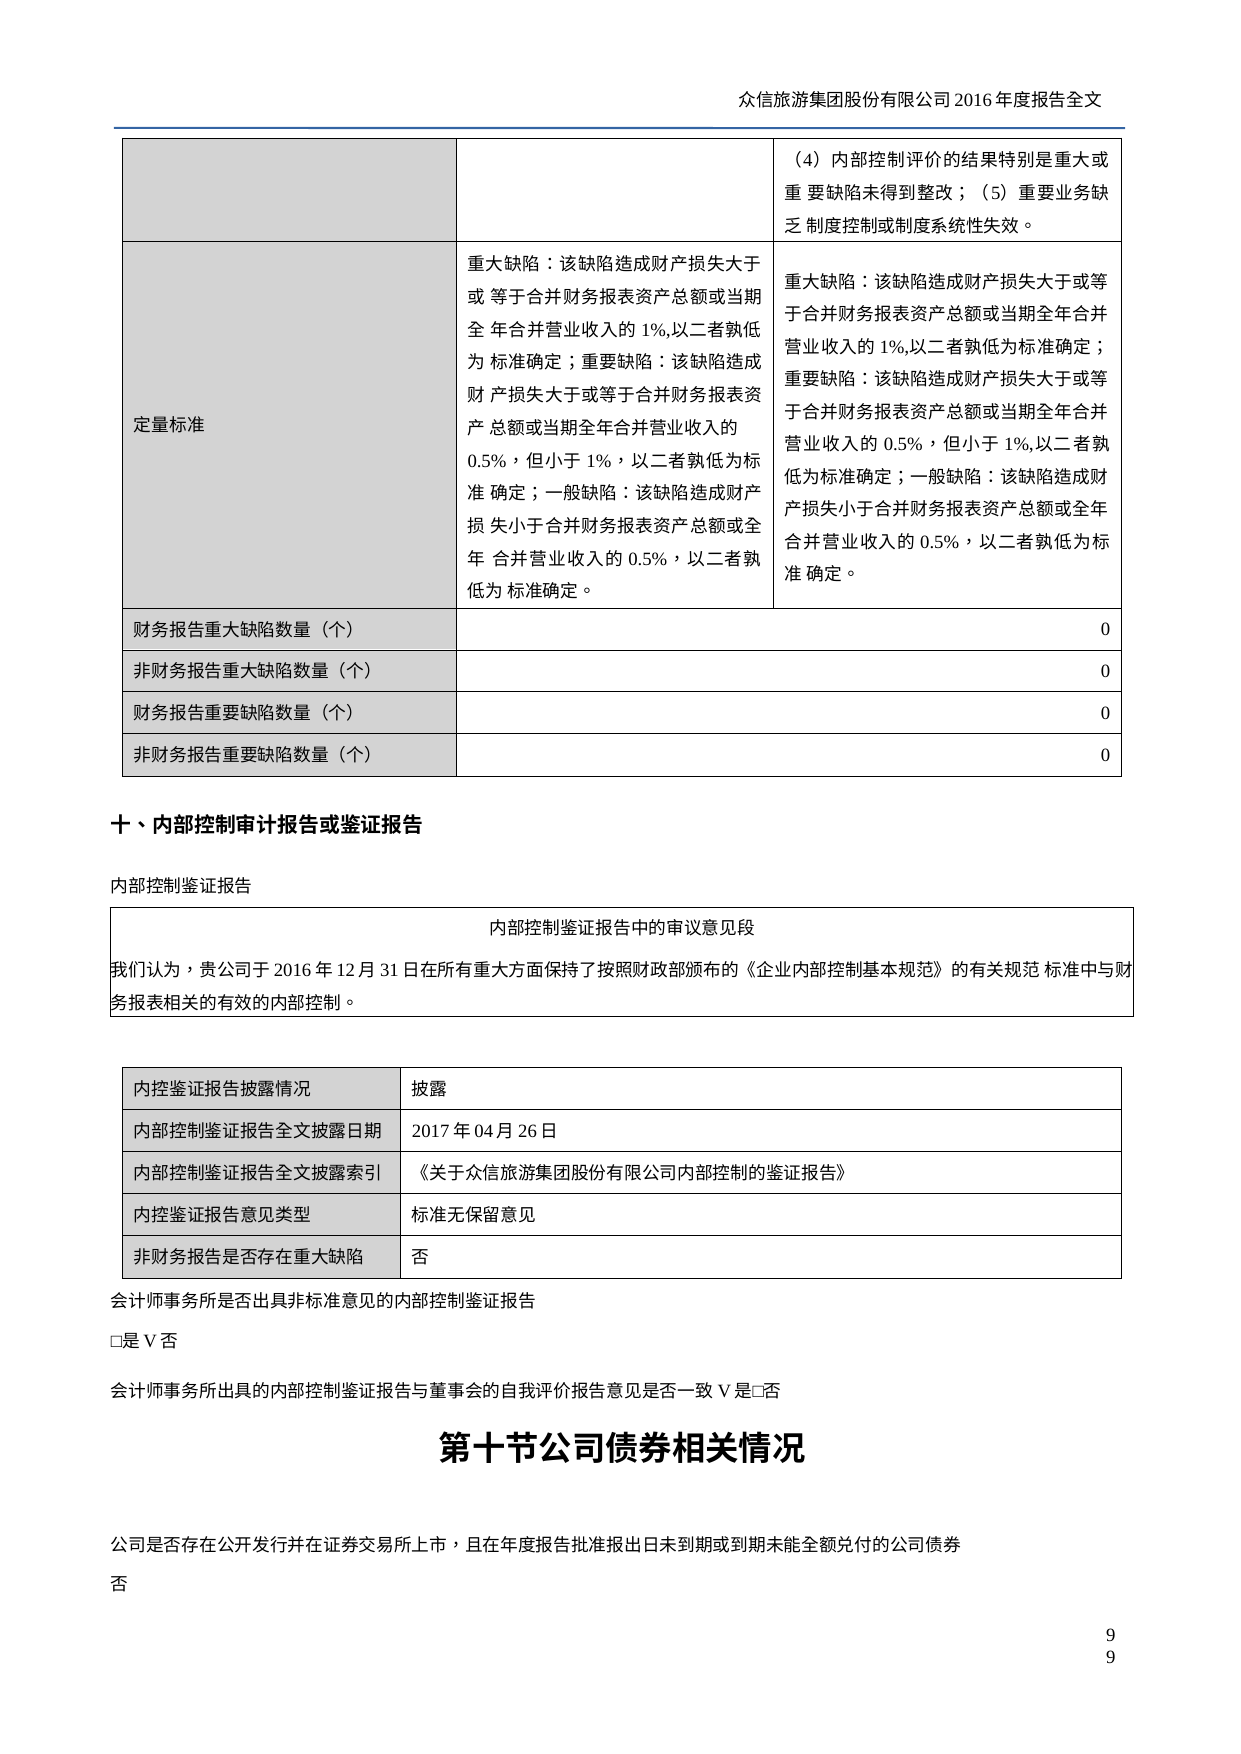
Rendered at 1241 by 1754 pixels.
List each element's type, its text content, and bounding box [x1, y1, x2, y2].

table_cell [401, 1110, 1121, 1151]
text 内部控制鉴证报告中的审议意见段 [111, 908, 1133, 941]
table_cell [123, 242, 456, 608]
text 十、内部控制审计报告或鉴证报告 [111, 810, 1133, 839]
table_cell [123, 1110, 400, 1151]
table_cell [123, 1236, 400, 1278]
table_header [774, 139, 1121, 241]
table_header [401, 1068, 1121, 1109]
text 公司是否存在公开发行并在证券交易所上市，且在年度报告批准报出日未到期或到期未能全额兑付的公司债券 [111, 1533, 1133, 1557]
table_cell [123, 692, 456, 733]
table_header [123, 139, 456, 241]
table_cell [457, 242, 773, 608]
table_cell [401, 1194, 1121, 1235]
text 否 [111, 1572, 1133, 1596]
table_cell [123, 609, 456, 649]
text 会计师事务所是否出具非标准意见的内部控制鉴证报告 [111, 1279, 1133, 1314]
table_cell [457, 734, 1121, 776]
text 我们认为，贵公司于2016年12月31日在所有重大方面保持了按照财政部颁布的《企业内部控制基本规范》的有关规范 标准中与财务报表相关的有效的内部控制。 [111, 949, 1133, 1016]
text 内部控制鉴证报告 [111, 866, 1133, 899]
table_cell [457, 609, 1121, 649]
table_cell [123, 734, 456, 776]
text □是V否 [111, 1329, 1133, 1353]
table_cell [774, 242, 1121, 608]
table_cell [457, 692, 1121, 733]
text 会计师事务所出具的内部控制鉴证报告与董事会的自我评价报告意见是否一致 V是□否 [111, 1369, 1133, 1404]
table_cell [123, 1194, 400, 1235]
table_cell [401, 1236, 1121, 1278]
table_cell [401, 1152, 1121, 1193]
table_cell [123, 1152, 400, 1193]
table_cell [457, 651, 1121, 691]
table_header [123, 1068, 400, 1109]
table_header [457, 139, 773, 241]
text 第十节公司债券相关情况 [111, 1425, 1133, 1470]
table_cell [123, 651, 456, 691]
